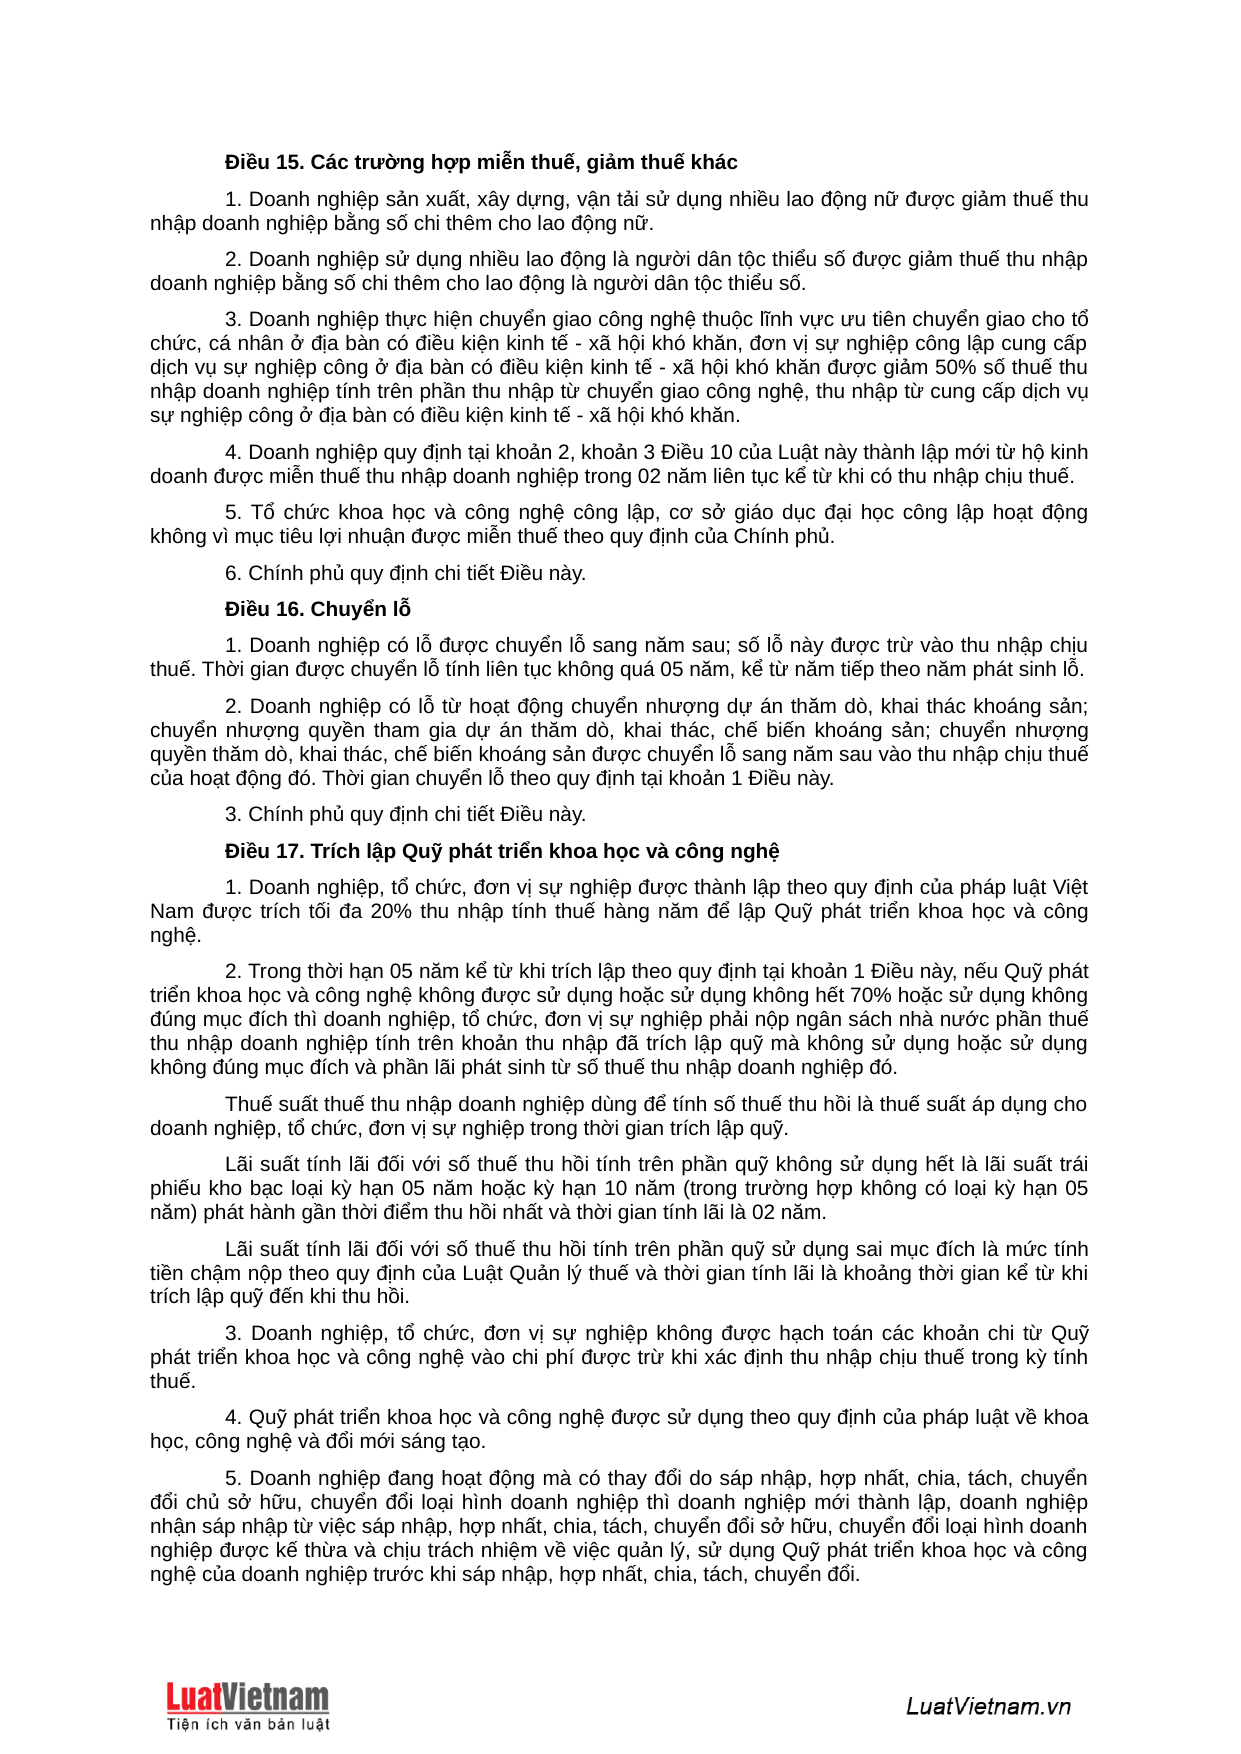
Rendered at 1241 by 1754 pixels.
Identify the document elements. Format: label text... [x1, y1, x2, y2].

text 2. Trong thời hạn 05 năm kể từ khi trích lập theo quy định tại khoản 1 Điều này, nếu Quỹ phát triển khoa học và công nghệ không được sử dụng hoặc sử dụng không hết 70% hoặc sử dụng không đúng mục đích thì doanh nghiệp, tổ chức, đơn vị sự nghiệp phải nộp ngân sách nhà nước phần thuế thu nhập doanh nghiệp tính trên khoản thu nhập đã trích lập quỹ mà không sử dụng hoặc sử dụng không đúng mục đích và phần lãi phát sinh từ số thuế thu nhập doanh nghiệp đó. [150, 959, 1090, 1079]
text 4. Quỹ phát triển khoa học và công nghệ được sử dụng theo quy định của pháp luật về khoa học, công nghệ và đổi mới sáng tạo. [150, 1405, 1090, 1453]
text Điều 17. Trích lập Quỹ phát triển khoa học và công nghệ [150, 838, 1090, 862]
text 6. Chính phủ quy định chi tiết Điều này. [150, 560, 1090, 584]
text 3. Chính phủ quy định chi tiết Điều này. [150, 802, 1090, 826]
text 2. Doanh nghiệp sử dụng nhiều lao động là người dân tộc thiểu số được giảm thuế thu nhập doanh nghiệp bằng số chi thêm cho lao động là người dân tộc thiểu số. [150, 247, 1090, 295]
text 1. Doanh nghiệp sản xuất, xây dựng, vận tải sử dụng nhiều lao động nữ được giảm thuế thu nhập doanh nghiệp bằng số chi thêm cho lao động nữ. [150, 186, 1090, 234]
text Thuế suất thuế thu nhập doanh nghiệp dùng để tính số thuế thu hồi là thuế suất áp dụng cho doanh nghiệp, tổ chức, đơn vị sự nghiệp trong thời gian trích lập quỹ. [150, 1092, 1090, 1139]
text 3. Doanh nghiệp, tổ chức, đơn vị sự nghiệp không được hạch toán các khoản chi từ Quỹ phát triển khoa học và công nghệ vào chi phí được trừ khi xác định thu nhập chịu thuế trong kỳ tính thuế. [150, 1321, 1090, 1393]
picture [150, 1659, 1090, 1754]
text 3. Doanh nghiệp thực hiện chuyển giao công nghệ thuộc lĩnh vực ưu tiên chuyển giao cho tổ chức, cá nhân ở địa bàn có điều kiện kinh tế - xã hội khó khăn, đơn vị sự nghiệp công lập cung cấp dịch vụ sự nghiệp công ở địa bàn có điều kiện kinh tế - xã hội khó khăn được giảm 50% số thuế thu nhập doanh nghiệp tính trên phần thu nhập từ chuyển giao công nghệ, thu nhập từ cung cấp dịch vụ sự nghiệp công ở địa bàn có điều kiện kinh tế - xã hội khó khăn. [150, 307, 1090, 427]
text 1. Doanh nghiệp có lỗ được chuyển lỗ sang năm sau; số lỗ này được trừ vào thu nhập chịu thuế. Thời gian được chuyển lỗ tính liên tục không quá 05 năm, kể từ năm tiếp theo năm phát sinh lỗ. [150, 633, 1090, 681]
text Điều 16. Chuyển lỗ [150, 597, 1090, 621]
text 5. Doanh nghiệp đang hoạt động mà có thay đổi do sáp nhập, hợp nhất, chia, tách, chuyển đổi chủ sở hữu, chuyển đổi loại hình doanh nghiệp thì doanh nghiệp mới thành lập, doanh nghiệp nhận sáp nhập từ việc sáp nhập, hợp nhất, chia, tách, chuyển đổi sở hữu, chuyển đổi loại hình doanh nghiệp được kế thừa và chịu trách nhiệm về việc quản lý, sử dụng Quỹ phát triển khoa học và công nghệ của doanh nghiệp trước khi sáp nhập, hợp nhất, chia, tách, chuyển đổi. [150, 1466, 1090, 1585]
text 5. Tổ chức khoa học và công nghệ công lập, cơ sở giáo dục đại học công lập hoạt động không vì mục tiêu lợi nhuận được miễn thuế theo quy định của Chính phủ. [150, 500, 1090, 548]
text 1. Doanh nghiệp, tổ chức, đơn vị sự nghiệp được thành lập theo quy định của pháp luật Việt Nam được trích tối đa 20% thu nhập tính thuế hàng năm để lập Quỹ phát triển khoa học và công nghệ. [150, 875, 1090, 947]
text 4. Doanh nghiệp quy định tại khoản 2, khoản 3 Điều 10 của Luật này thành lập mới từ hộ kinh doanh được miễn thuế thu nhập doanh nghiệp trong 02 năm liên tục kể từ khi có thu nhập chịu thuế. [150, 439, 1090, 487]
text 2. Doanh nghiệp có lỗ từ hoạt động chuyển nhượng dự án thăm dò, khai thác khoáng sản; chuyển nhượng quyền tham gia dự án thăm dò, khai thác, chế biến khoáng sản; chuyển nhượng quyền thăm dò, khai thác, chế biến khoáng sản được chuyển lỗ sang năm sau vào thu nhập chịu thuế của hoạt động đó. Thời gian chuyển lỗ theo quy định tại khoản 1 Điều này. [150, 694, 1090, 789]
text Lãi suất tính lãi đối với số thuế thu hồi tính trên phần quỹ sử dụng sai mục đích là mức tính tiền chậm nộp theo quy định của Luật Quản lý thuế và thời gian tính lãi là khoảng thời gian kể từ khi trích lập quỹ đến khi thu hồi. [150, 1236, 1090, 1308]
text Điều 15. Các trường hợp miễn thuế, giảm thuế khác [150, 150, 1090, 174]
text Lãi suất tính lãi đối với số thuế thu hồi tính trên phần quỹ không sử dụng hết là lãi suất trái phiếu kho bạc loại kỳ hạn 05 năm hoặc kỳ hạn 10 năm (trong trường hợp không có loại kỳ hạn 05 năm) phát hành gần thời điểm thu hồi nhất và thời gian tính lãi là 02 năm. [150, 1152, 1090, 1224]
